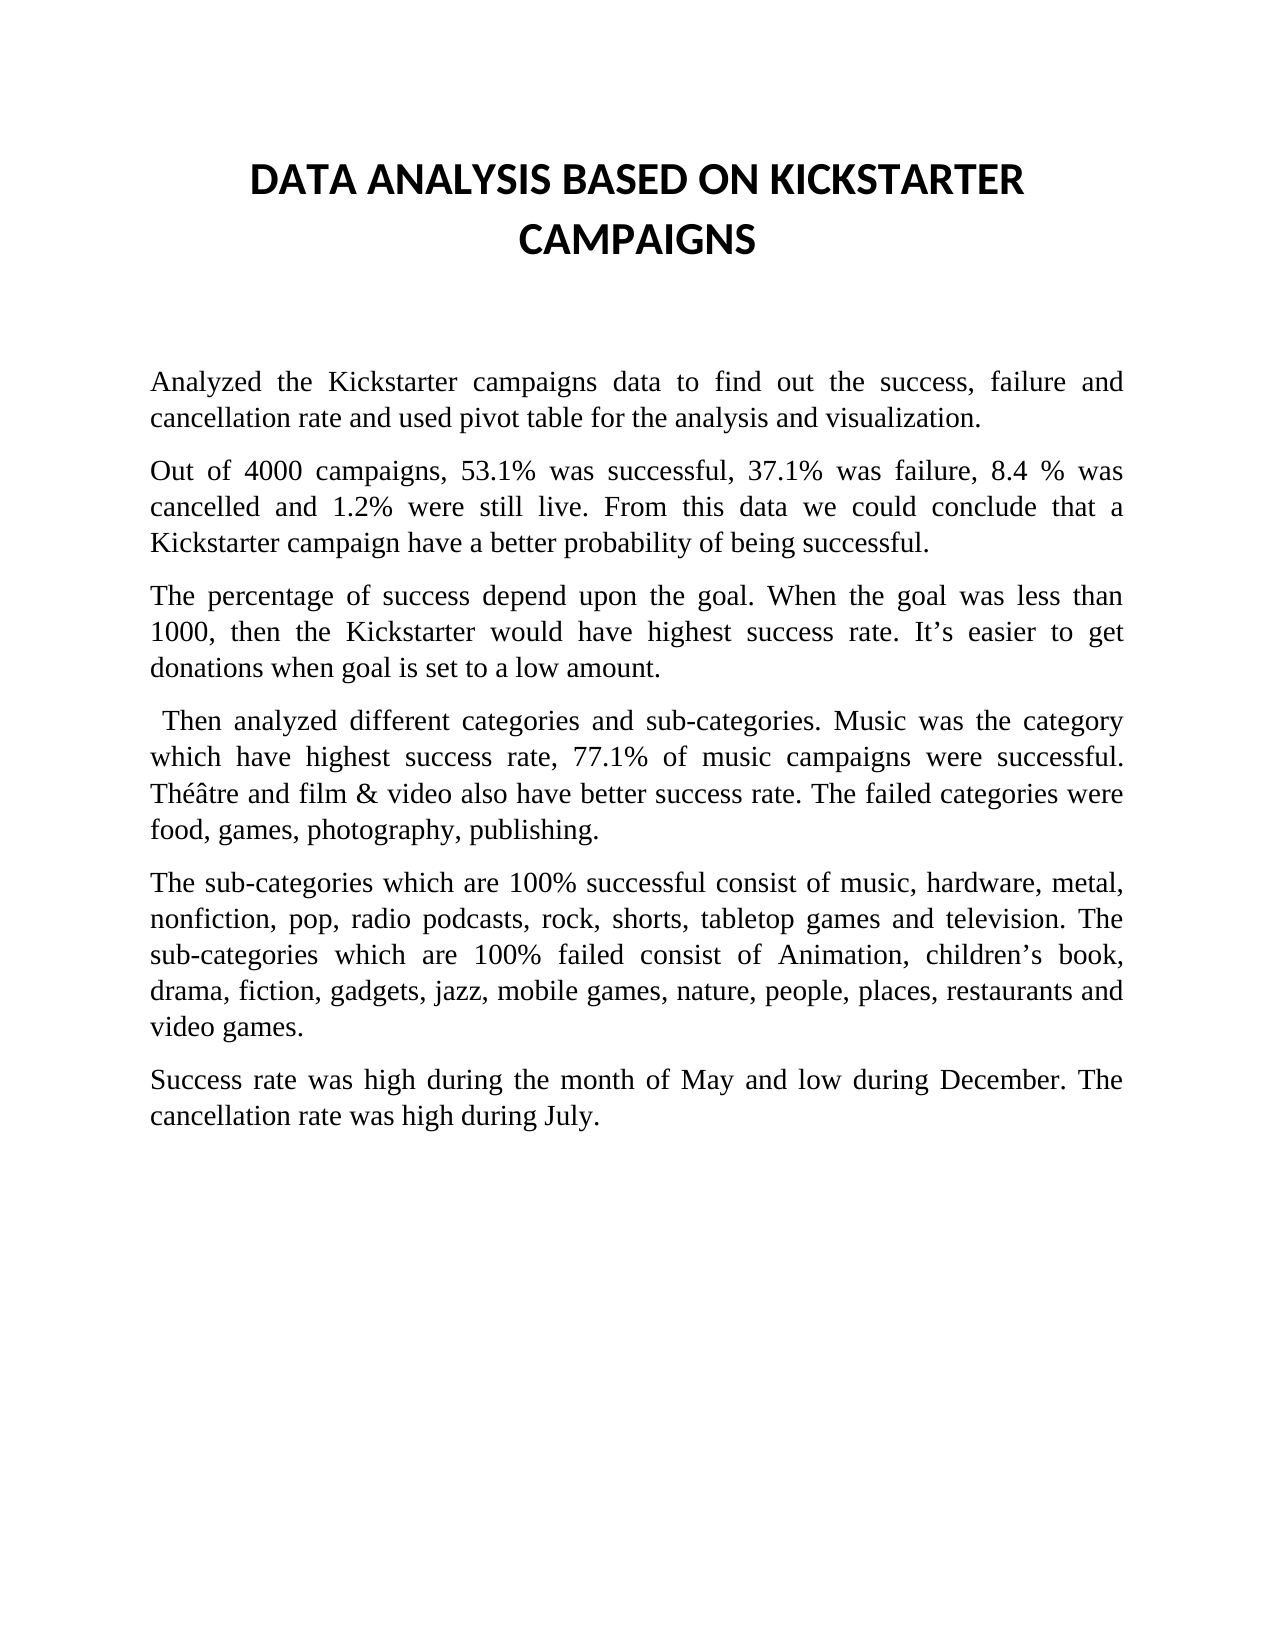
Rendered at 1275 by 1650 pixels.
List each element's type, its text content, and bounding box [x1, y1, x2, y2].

text DATA ANALYSIS BASED ON KICKSTARTER CAMPAIGNS [150, 150, 1125, 266]
text The percentage of success depend upon the goal. When the goal was less than 1000, then the Kickstarter would have highest success rate. It’s easier to get donations when goal is set to a low amount. [150, 578, 1125, 684]
text The sub-categories which are 100% successful consist of music, hardware, metal, nonfiction, pop, radio podcasts, rock, shorts, tabletop games and television. The sub-categories which are 100% failed consist of Animation, children’s book, drama, fiction, gadgets, jazz, mobile games, nature, people, places, restaurants and video games. [150, 865, 1125, 1043]
text Analyzed the Kickstarter campaigns data to find out the success, failure and cancellation rate and used pivot table for the analysis and visualization. [150, 364, 1125, 434]
text Out of 4000 campaigns, 53.1% was successful, 37.1% was failure, 8.4 % was cancelled and 1.2% were still live. From this data we could conclude that a Kickstarter campaign have a better probability of being successful. [150, 453, 1125, 559]
text Success rate was high during the month of May and low during December. The cancellation rate was high during July. [150, 1062, 1125, 1132]
text Then analyzed different categories and sub-categories. Music was the category which have highest success rate, 77.1% of music campaigns were successful. Théâtre and film & video also have better success rate. The failed categories were food, games, photography, publishing. [150, 703, 1125, 845]
